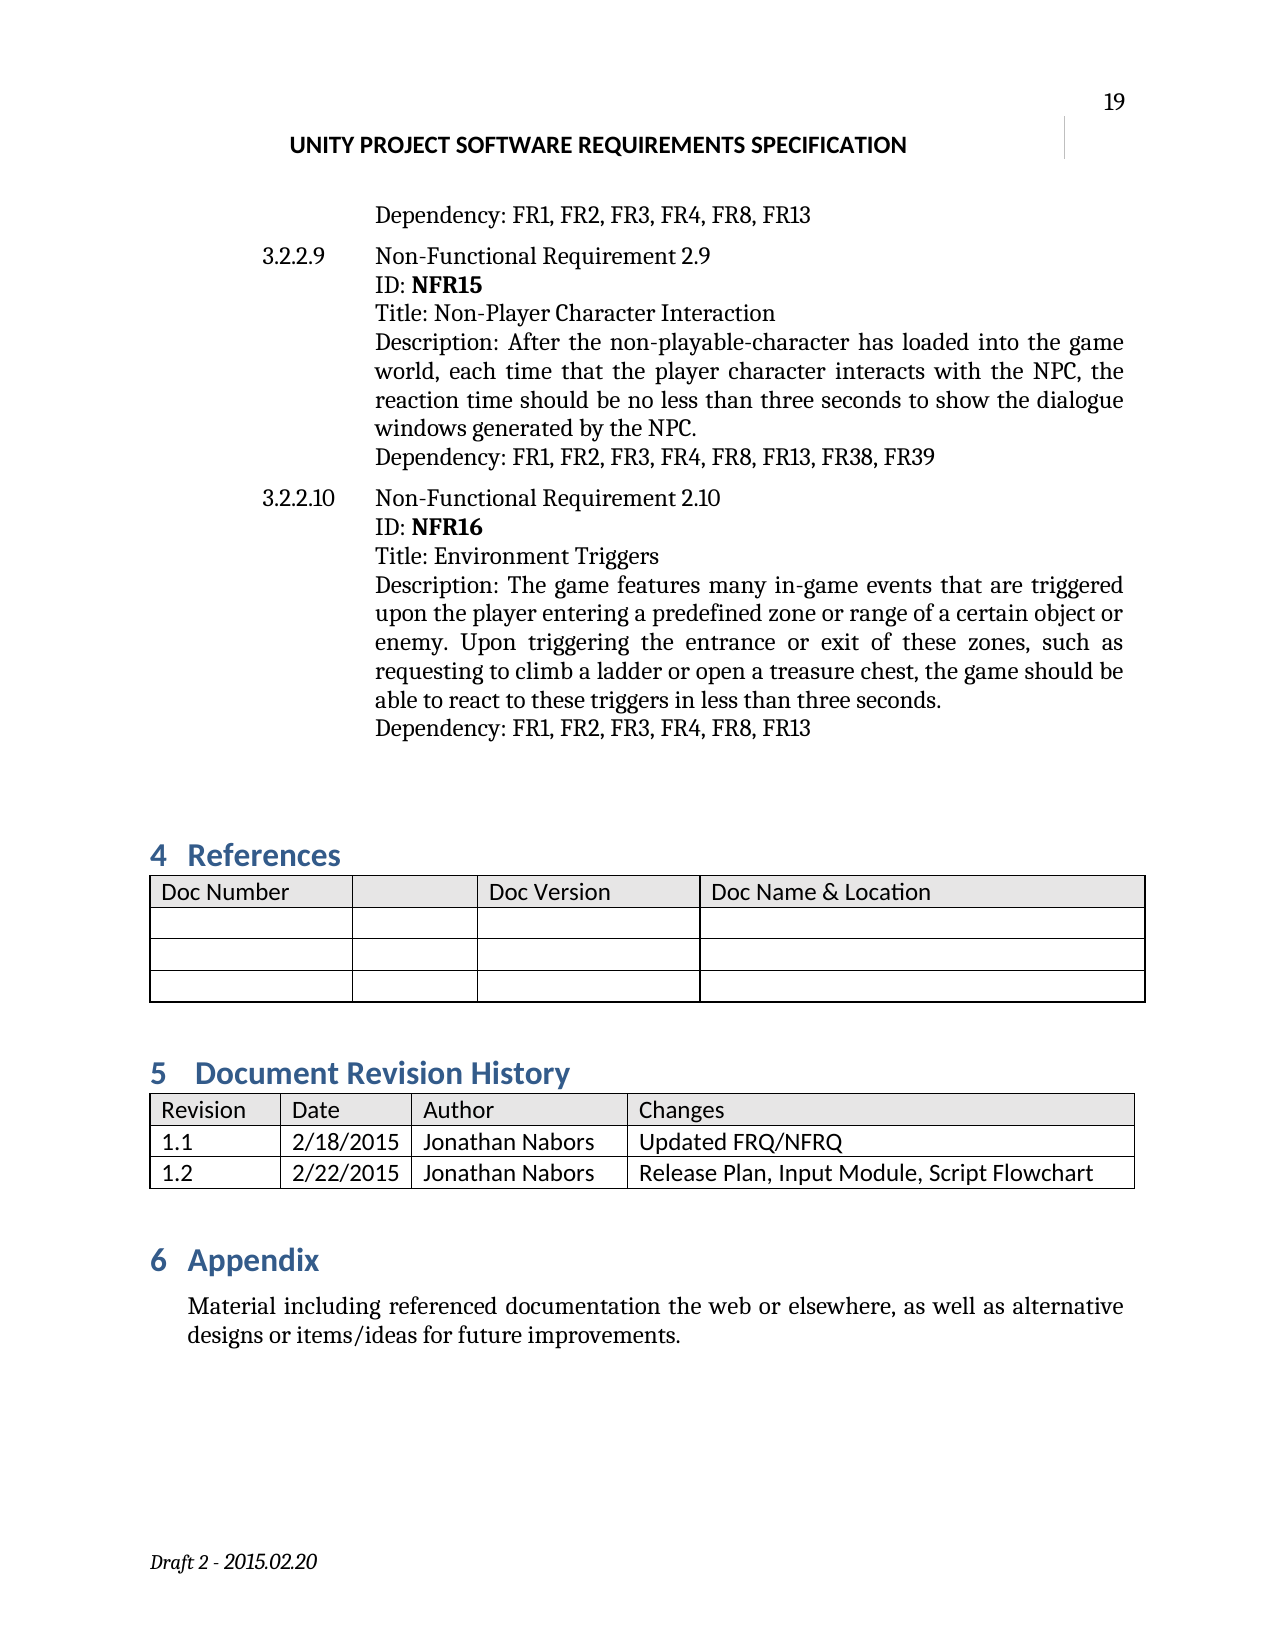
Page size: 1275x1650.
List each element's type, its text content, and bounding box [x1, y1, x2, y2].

text Description: After the non-playable-character has loaded into the game world, each time that the player character interacts with the NPC, the reaction time should be no less than three seconds to show the dialogue windows generated by the NPC. [375, 328, 1125, 443]
text Description: The game features many in-game events that are triggered upon the player entering a predefined zone or range of a certain object or enemy. Upon triggering the entrance or exit of these zones, such as requesting to climb a ladder or open a treasure chest, the game should be able to react to these triggers in less than three seconds. [375, 571, 1125, 714]
table_cell 1.1 [151, 1126, 280, 1156]
table_cell [151, 971, 352, 1001]
table_header Date [281, 1094, 411, 1125]
table_cell [478, 908, 699, 938]
subtitle References [150, 834, 1125, 875]
table_cell [701, 908, 1144, 938]
table_cell [151, 908, 352, 938]
table_cell 2/18/2015 [281, 1126, 411, 1156]
table_cell 2/22/2015 [281, 1157, 411, 1188]
text Title: Environment Triggers [375, 542, 1125, 571]
table_cell Jonathan Nabors [412, 1157, 627, 1188]
table_cell [478, 939, 699, 970]
table_cell Release Plan, Input Module, Script Flowchart [628, 1157, 1134, 1188]
list Non-Functional Requirement 2.10 [262, 484, 1125, 513]
table_cell [701, 971, 1144, 1001]
table_header [353, 876, 477, 907]
table_cell Jonathan Nabors [412, 1126, 627, 1156]
text Dependency: FR1, FR2, FR3, FR4, FR8, FR13 [375, 714, 1125, 743]
table_cell [353, 908, 477, 938]
table_header Author [412, 1094, 627, 1125]
text ID: NFR16 [375, 513, 1125, 542]
text Dependency: FR1, FR2, FR3, FR4, FR8, FR13, FR38, FR39 [375, 443, 1125, 472]
table_cell [151, 939, 352, 970]
table_cell [353, 971, 477, 1001]
subtitle Document Revision History [150, 1052, 1125, 1093]
table_header Changes [628, 1094, 1134, 1125]
table_cell [478, 971, 699, 1001]
text ID: NFR15 [375, 271, 1125, 299]
table_cell Updated FRQ/NFRQ [628, 1126, 1134, 1156]
table_header Doc Name & Location [701, 876, 1144, 907]
table_cell [353, 939, 477, 970]
table_header Doc Version [478, 876, 699, 907]
table_header Revision [151, 1094, 280, 1125]
list Non-Functional Requirement 2.9 [262, 242, 1125, 271]
table_header Doc Number [151, 876, 352, 907]
table_cell 1.2 [151, 1157, 280, 1188]
table_cell [701, 939, 1144, 970]
text Dependency: FR1, FR2, FR3, FR4, FR8, FR13 [375, 201, 1125, 229]
text Title: Non-Player Character Interaction [375, 299, 1125, 328]
text Material including referenced documentation the web or elsewhere, as well as alternative designs or items/ideas for future improvements. [187, 1292, 1125, 1349]
subtitle Appendix [150, 1239, 1125, 1279]
